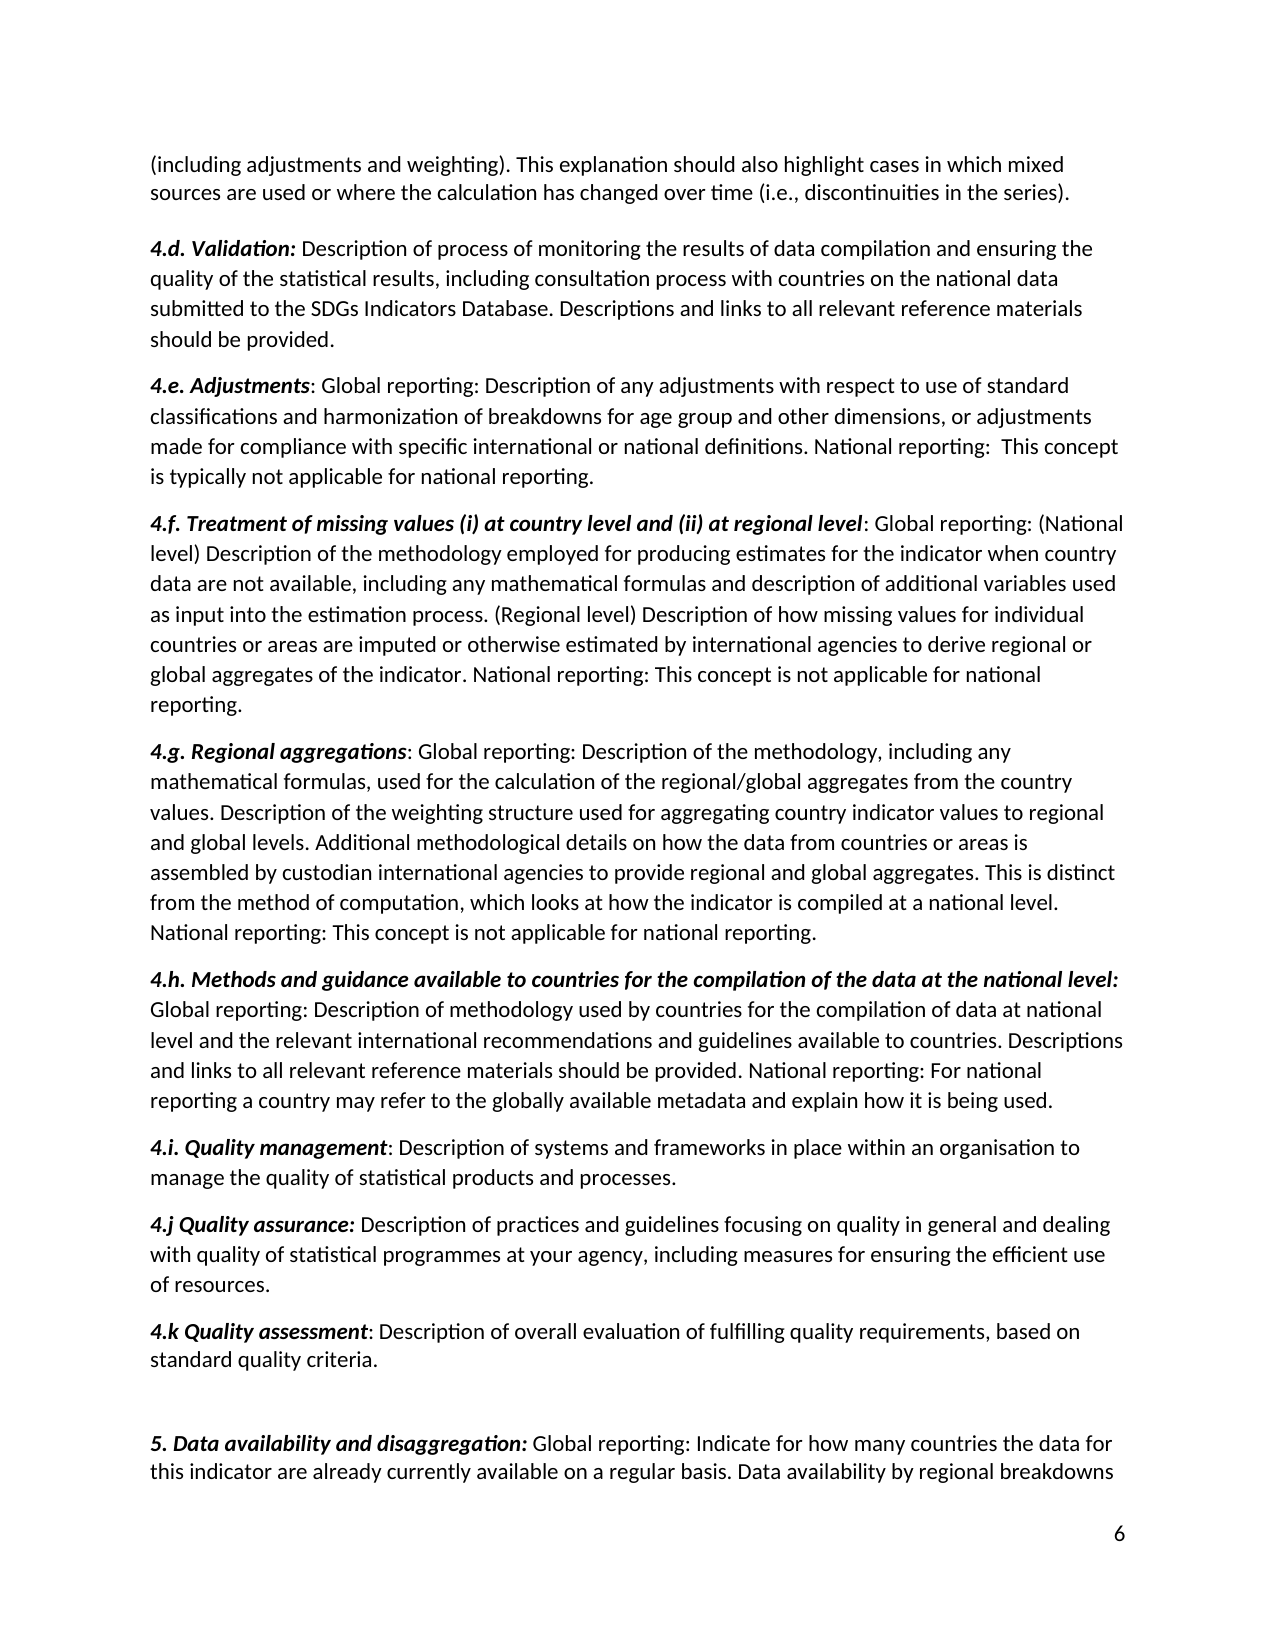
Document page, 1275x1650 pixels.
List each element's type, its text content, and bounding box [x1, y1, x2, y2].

text 4.g. Regional aggregations: Global reporting: Description of the methodology, including any mathematical formulas, used for the calculation of the regional/global aggregates from the country values. Description of the weighting structure used for aggregating country indicator values to regional and global levels. Additional methodological details on how the data from countries or areas is assembled by custodian international agencies to provide regional and global aggregates. This is distinct from the method of computation, which looks at how the indicator is compiled at a national level. National reporting: This concept is not applicable for national reporting. [150, 737, 1125, 946]
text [150, 150, 1125, 206]
text 4.j Quality assurance: Description of practices and guidelines focusing on quality in general and dealing with quality of statistical programmes at your agency, including measures for ensuring the efficient use of resources. [150, 1210, 1125, 1298]
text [150, 1429, 1125, 1486]
text 4.f. Treatment of missing values (i) at country level and (ii) at regional level: Global reporting: (National level) Description of the methodology employed for producing estimates for the indicator when country data are not available, including any mathematical formulas and description of additional variables used as input into the estimation process. (Regional level) Description of how missing values for individual countries or areas are imputed or otherwise estimated by international agencies to derive regional or global aggregates of the indicator. National reporting: This concept is not applicable for national reporting. [150, 509, 1125, 718]
text 4.h. Methods and guidance available to countries for the compilation of the data at the national level: Global reporting: Description of methodology used by countries for the compilation of data at national level and the relevant international recommendations and guidelines available to countries. Descriptions and links to all relevant reference materials should be provided. National reporting: For national reporting a country may refer to the globally available metadata and explain how it is being used. [150, 965, 1125, 1114]
text 4.e. Adjustments: Global reporting: Description of any adjustments with respect to use of standard classifications and harmonization of breakdowns for age group and other dimensions, or adjustments made for compliance with specific international or national definitions. National reporting: This concept is typically not applicable for national reporting. [150, 372, 1125, 490]
text 4.i. Quality management: Description of systems and frameworks in place within an organisation to manage the quality of statistical products and processes. [150, 1133, 1125, 1191]
text 4.d. Validation: Description of process of monitoring the results of data compilation and ensuring the quality of the statistical results, including consultation process with countries on the national data submitted to the SDGs Indicators Database. Descriptions and links to all relevant reference materials should be provided. [150, 234, 1125, 353]
text 4.k Quality assessment: Description of overall evaluation of fulfilling quality requirements, based on standard quality criteria. [150, 1317, 1125, 1373]
